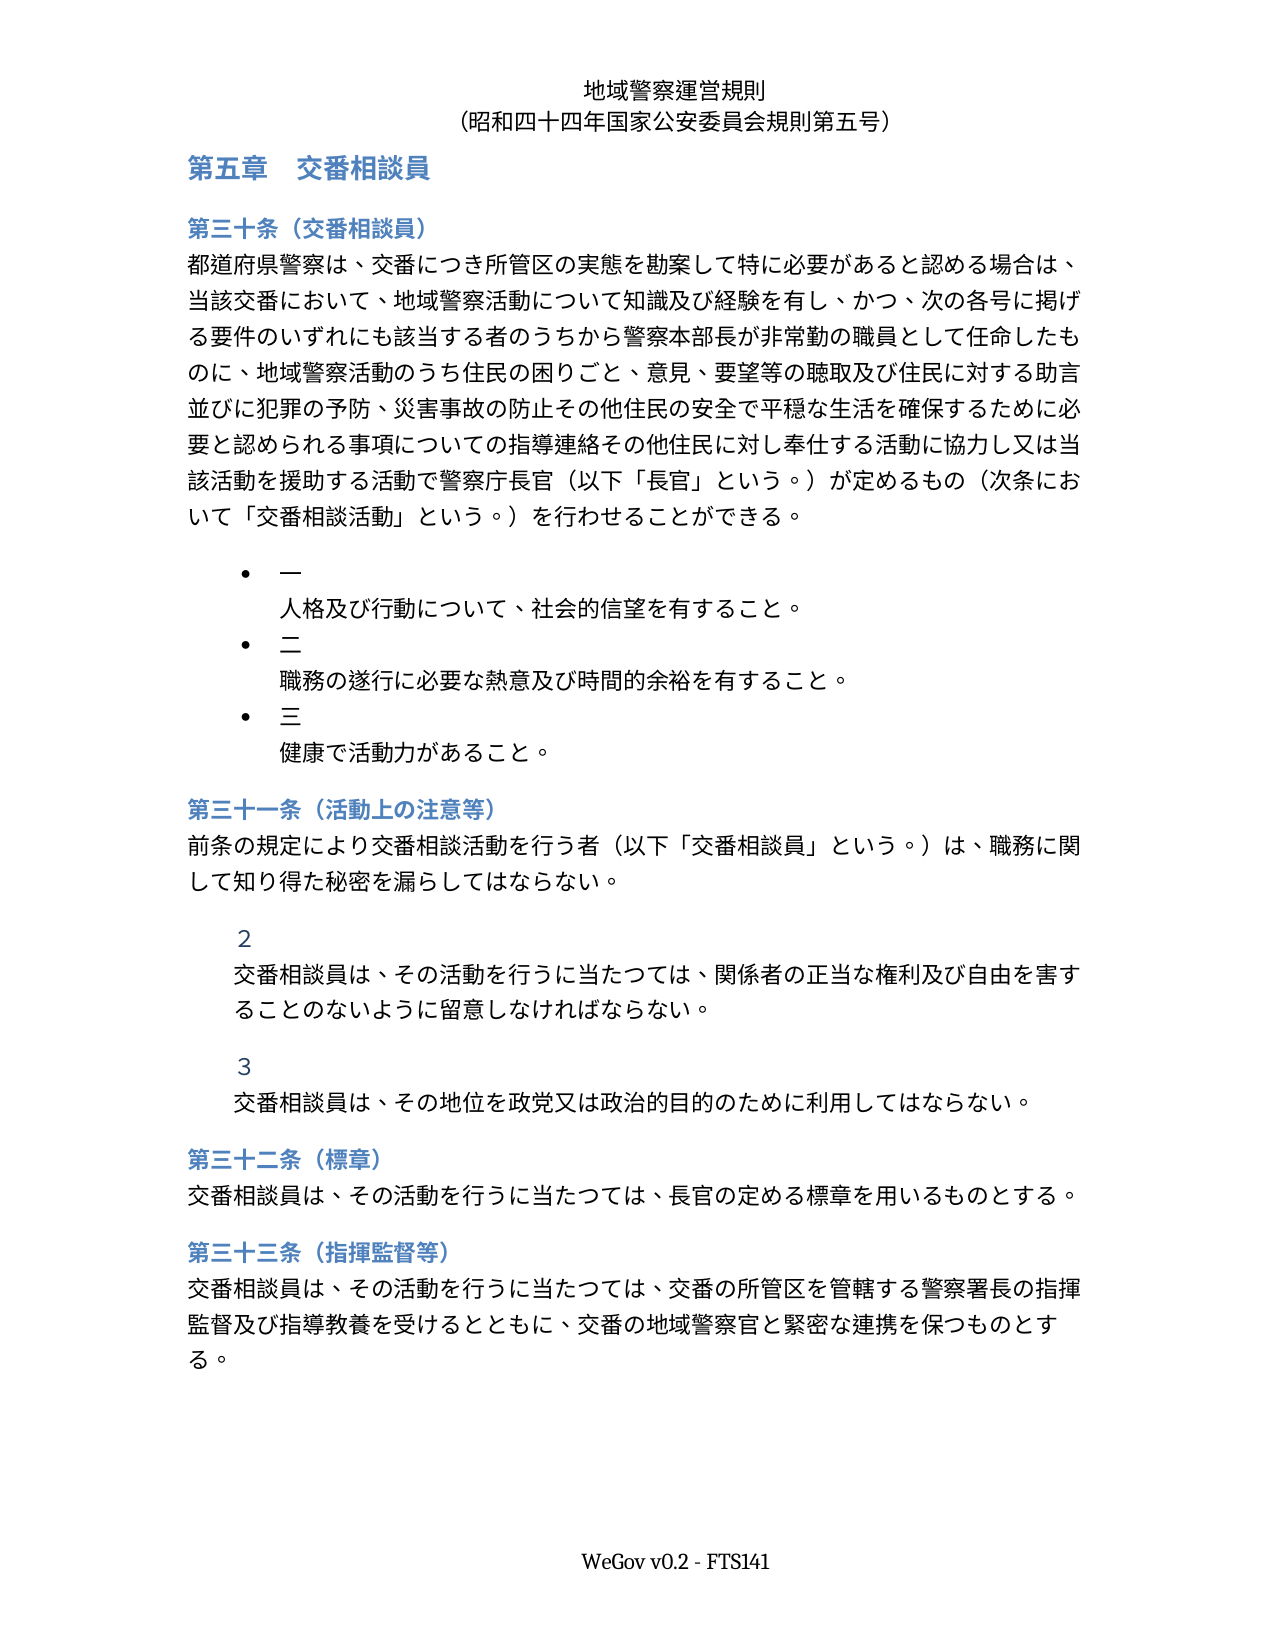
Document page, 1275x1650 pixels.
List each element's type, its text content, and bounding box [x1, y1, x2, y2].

text 前条の規定により交番相談活動を行う者（以下「交番相談員」という。）は、職務に関して知り得た秘密を漏らしてはならない。 [187, 830, 1087, 897]
subtitle 第三十二条（標章） [187, 1144, 1087, 1175]
list 二 職務の遂行に必要な熱意及び時間的余裕を有すること。 [242, 629, 1087, 697]
text 交番相談員は、その活動を行うに当たつては、関係者の正当な権利及び自由を害することのないように留意しなければならない。 [233, 958, 1087, 1026]
subtitle ２ [233, 923, 1087, 954]
subtitle 第五章 交番相談員 [187, 150, 1087, 187]
subtitle ３ [233, 1051, 1087, 1082]
subtitle 第三十三条（指揮監督等） [187, 1237, 1087, 1268]
list 三 健康で活動力があること。 [242, 701, 1087, 768]
text 交番相談員は、その活動を行うに当たつては、長官の定める標章を用いるものとする。 [187, 1180, 1087, 1211]
list 一 人格及び行動について、社会的信望を有すること。 [242, 557, 1087, 625]
text 都道府県警察は、交番につき所管区の実態を勘案して特に必要があると認める場合は、当該交番において、地域警察活動について知識及び経験を有し、かつ、次の各号に掲げる要件のいずれにも該当する者のうちから警察本部長が非常勤の職員として任命したものに、地域警察活動のうち住民の困りごと、意見、要望等の聴取及び住民に対する助言並びに犯罪の予防、災害事故の防止その他住民の安全で平穏な生活を確保するために必要と認められる事項についての指導連絡その他住民に対し奉仕する活動に協力し又は当該活動を援助する活動で警察庁長官（以下「長官」という。）が定めるもの（次条において「交番相談活動」という。）を行わせることができる。 [187, 249, 1087, 532]
text 交番相談員は、その地位を政党又は政治的目的のために利用してはならない。 [233, 1087, 1087, 1118]
subtitle 第三十条（交番相談員） [187, 213, 1087, 244]
subtitle 第三十一条（活動上の注意等） [187, 794, 1087, 825]
text 交番相談員は、その活動を行うに当たつては、交番の所管区を管轄する警察署長の指揮監督及び指導教養を受けるとともに、交番の地域警察官と緊密な連携を保つものとする。 [187, 1273, 1087, 1376]
